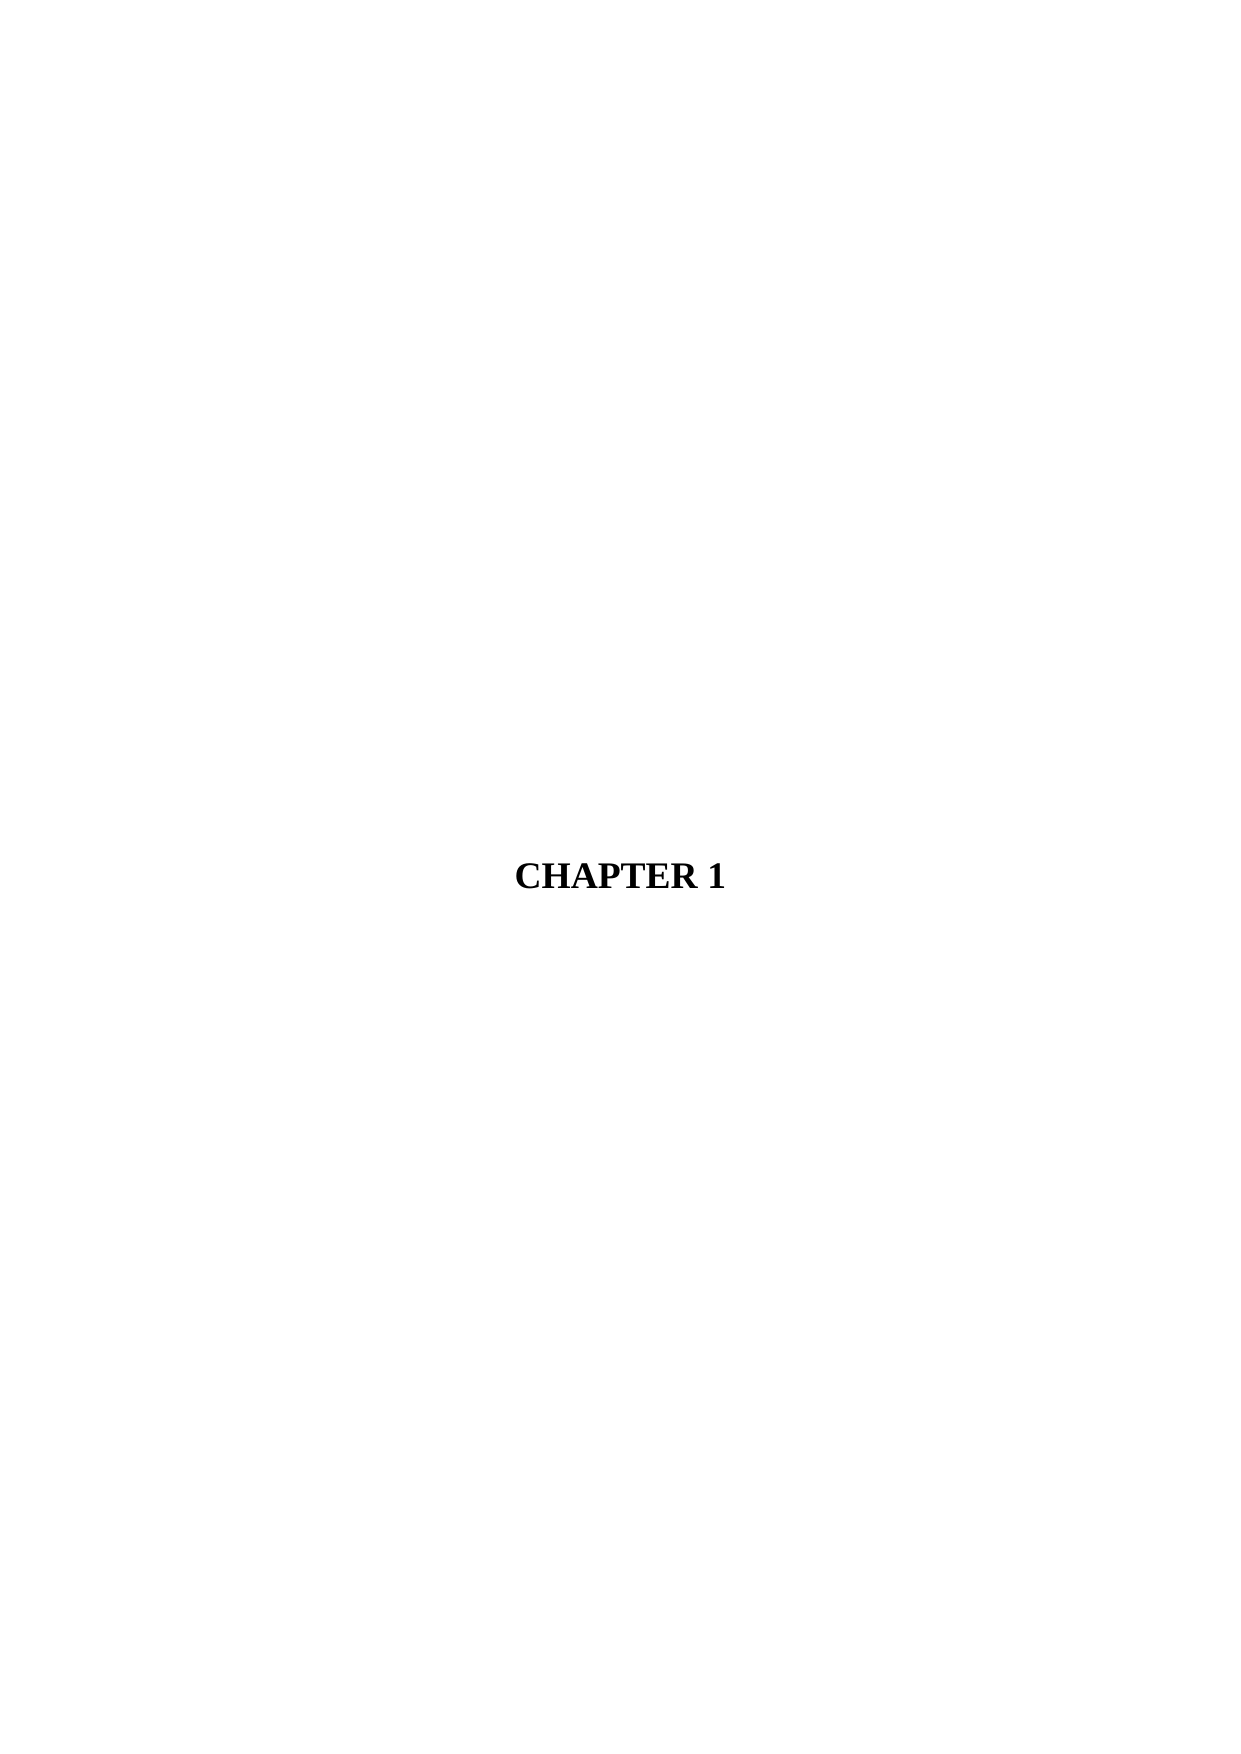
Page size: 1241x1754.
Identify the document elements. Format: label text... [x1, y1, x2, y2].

text CHAPTER 1 [150, 853, 1090, 896]
